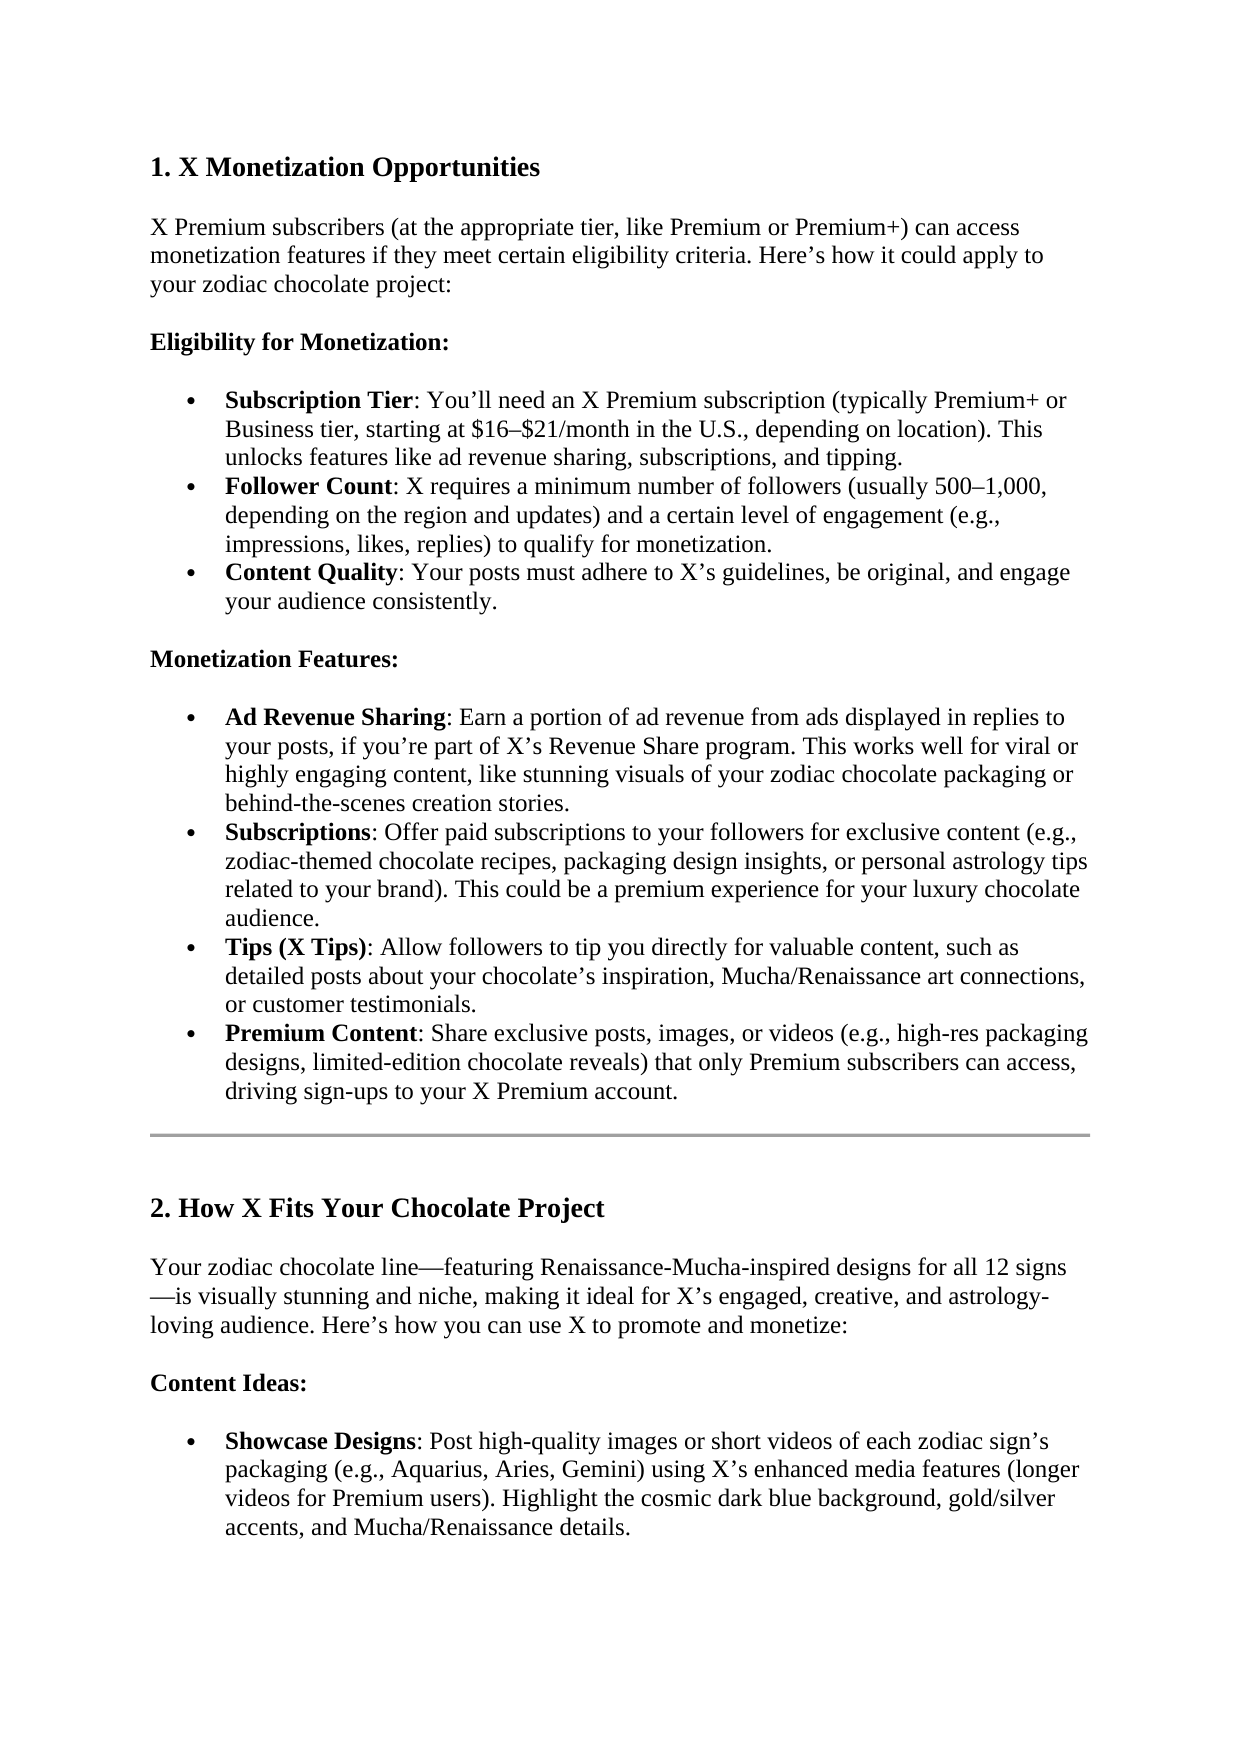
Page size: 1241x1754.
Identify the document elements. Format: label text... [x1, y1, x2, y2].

list Subscriptions: Offer paid subscriptions to your followers for exclusive content (e.g., zodiac-themed chocolate recipes, packaging design insights, or personal astrology tips related to your brand). This could be a premium experience for your luxury chocolate audience. [187, 817, 1090, 932]
list Follower Count: X requires a minimum number of followers (usually 500–1,000, depending on the region and updates) and a certain level of engagement (e.g., impressions, likes, replies) to qualify for monetization. [187, 471, 1090, 557]
text 1. X Monetization Opportunities [150, 150, 1090, 182]
text 2. How X Fits Your Chocolate Project [150, 1191, 1090, 1223]
text Eligibility for Monetization: [150, 327, 1090, 356]
text X Premium subscribers (at the appropriate tier, like Premium or Premium+) can access monetization features if they meet certain eligibility criteria. Here’s how it could apply to your zodiac chocolate project: [150, 212, 1090, 298]
text Your zodiac chocolate line—featuring Renaissance-Mucha-inspired designs for all 12 signs—is visually stunning and niche, making it ideal for X’s engaged, creative, and astrology-loving audience. Here’s how you can use X to promote and monetize: [150, 1252, 1090, 1339]
text Content Ideas: [150, 1368, 1090, 1397]
list Ad Revenue Sharing: Earn a portion of ad revenue from ads displayed in replies to your posts, if you’re part of X’s Revenue Share program. This works well for viral or highly engaging content, like stunning visuals of your zodiac chocolate packaging or behind-the-scenes creation stories. [187, 702, 1090, 817]
list Tips (X Tips): Allow followers to tip you directly for valuable content, such as detailed posts about your chocolate’s inspiration, Mucha/Renaissance art connections, or customer testimonials. [187, 932, 1090, 1018]
list Content Quality: Your posts must adhere to X’s guidelines, be original, and engage your audience consistently. [187, 557, 1090, 615]
list Showcase Designs: Post high-quality images or short videos of each zodiac sign’s packaging (e.g., Aquarius, Aries, Gemini) using X’s enhanced media features (longer videos for Premium users). Highlight the cosmic dark blue background, gold/silver accents, and Mucha/Renaissance details. [187, 1426, 1090, 1541]
text Monetization Features: [150, 644, 1090, 673]
list Subscription Tier: You’ll need an X Premium subscription (typically Premium+ or Business tier, starting at $16–$21/month in the U.S., depending on location). This unlocks features like ad revenue sharing, subscriptions, and tipping. [187, 385, 1090, 471]
list Premium Content: Share exclusive posts, images, or videos (e.g., high-res packaging designs, limited-edition chocolate reveals) that only Premium subscribers can access, driving sign-ups to your X Premium account. [187, 1018, 1090, 1104]
